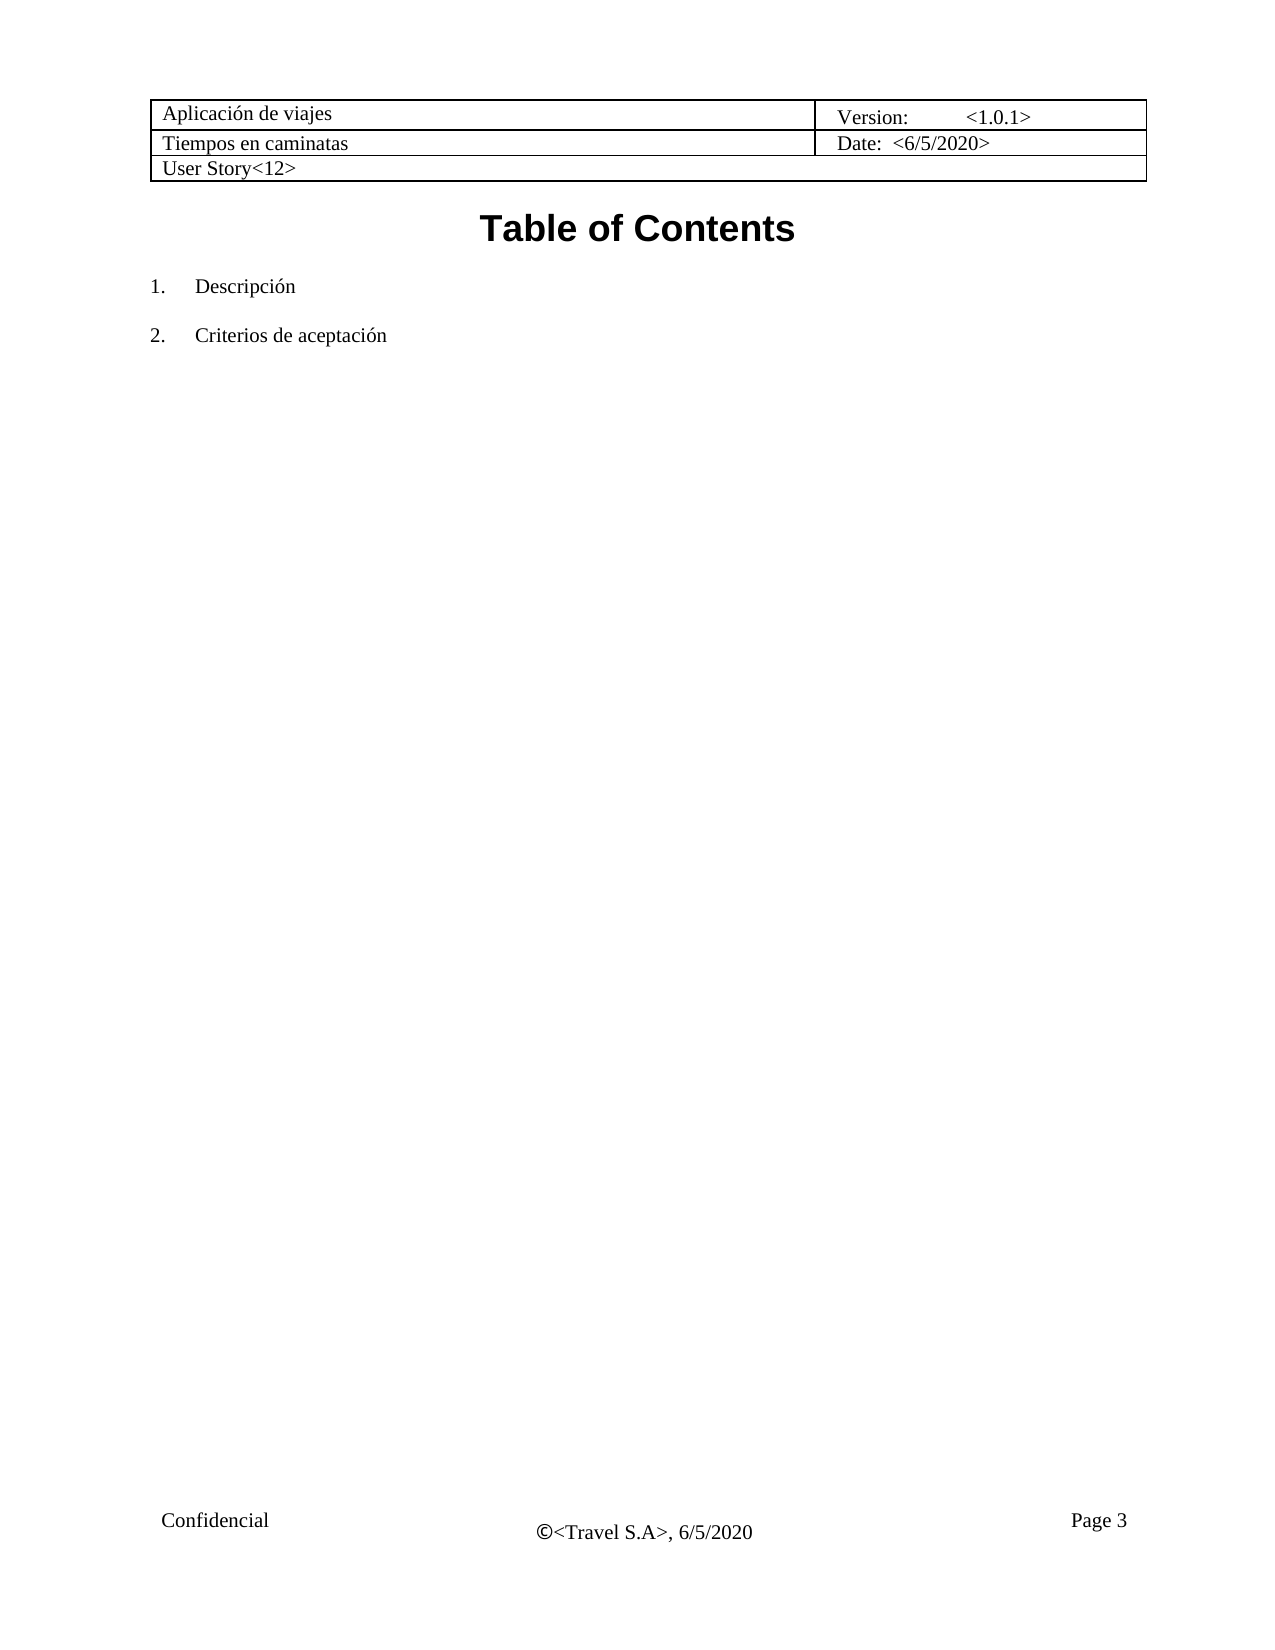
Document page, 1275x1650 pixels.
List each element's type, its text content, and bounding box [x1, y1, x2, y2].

text Table of Contents [150, 206, 1125, 249]
